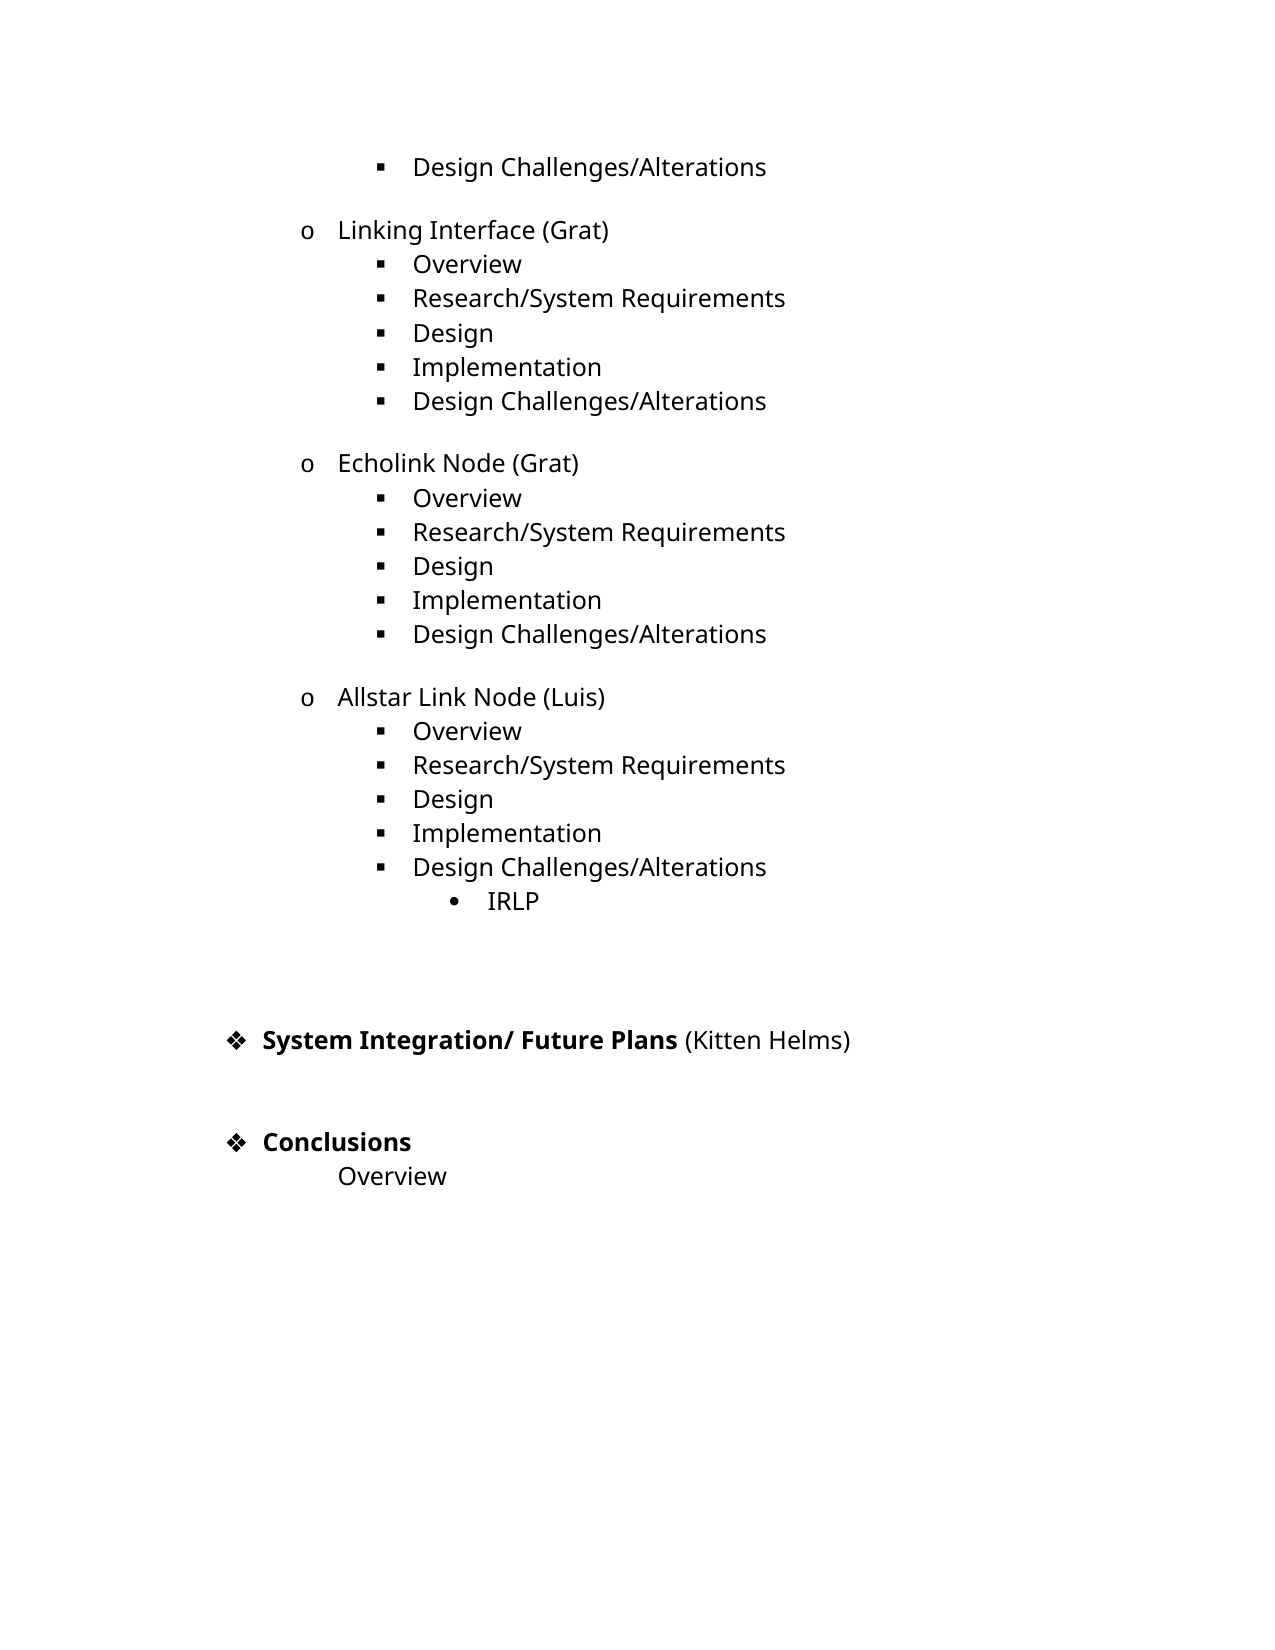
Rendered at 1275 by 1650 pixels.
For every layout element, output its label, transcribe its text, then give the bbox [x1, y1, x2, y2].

list Design [375, 782, 1087, 816]
list Implementation [375, 583, 1087, 617]
list Design [375, 548, 1087, 583]
list Research/System Requirements [375, 514, 1087, 548]
list Design [375, 315, 1087, 349]
list Design Challenges/Alterations [375, 150, 1087, 213]
list Design Challenges/Alterations [375, 850, 1087, 884]
list IRLP [450, 884, 1087, 947]
list System Integration/ Future Plans (Kitten Helms) [225, 1023, 1087, 1057]
list Implementation [375, 349, 1087, 383]
list Overview [375, 247, 1087, 281]
list Implementation [375, 816, 1087, 850]
list Allstar Link Node (Luis) [300, 679, 1087, 714]
list Linking Interface (Grat) [300, 213, 1087, 247]
list Design Challenges/Alterations [375, 383, 1087, 446]
list Design Challenges/Alterations [375, 617, 1087, 679]
list Echolink Node (Grat) [300, 446, 1087, 480]
list Overview [337, 1159, 1087, 1256]
list Overview [375, 480, 1087, 514]
list Overview [375, 714, 1087, 748]
list Conclusions [225, 1125, 1087, 1159]
list Research/System Requirements [375, 748, 1087, 782]
list Research/System Requirements [375, 281, 1087, 315]
